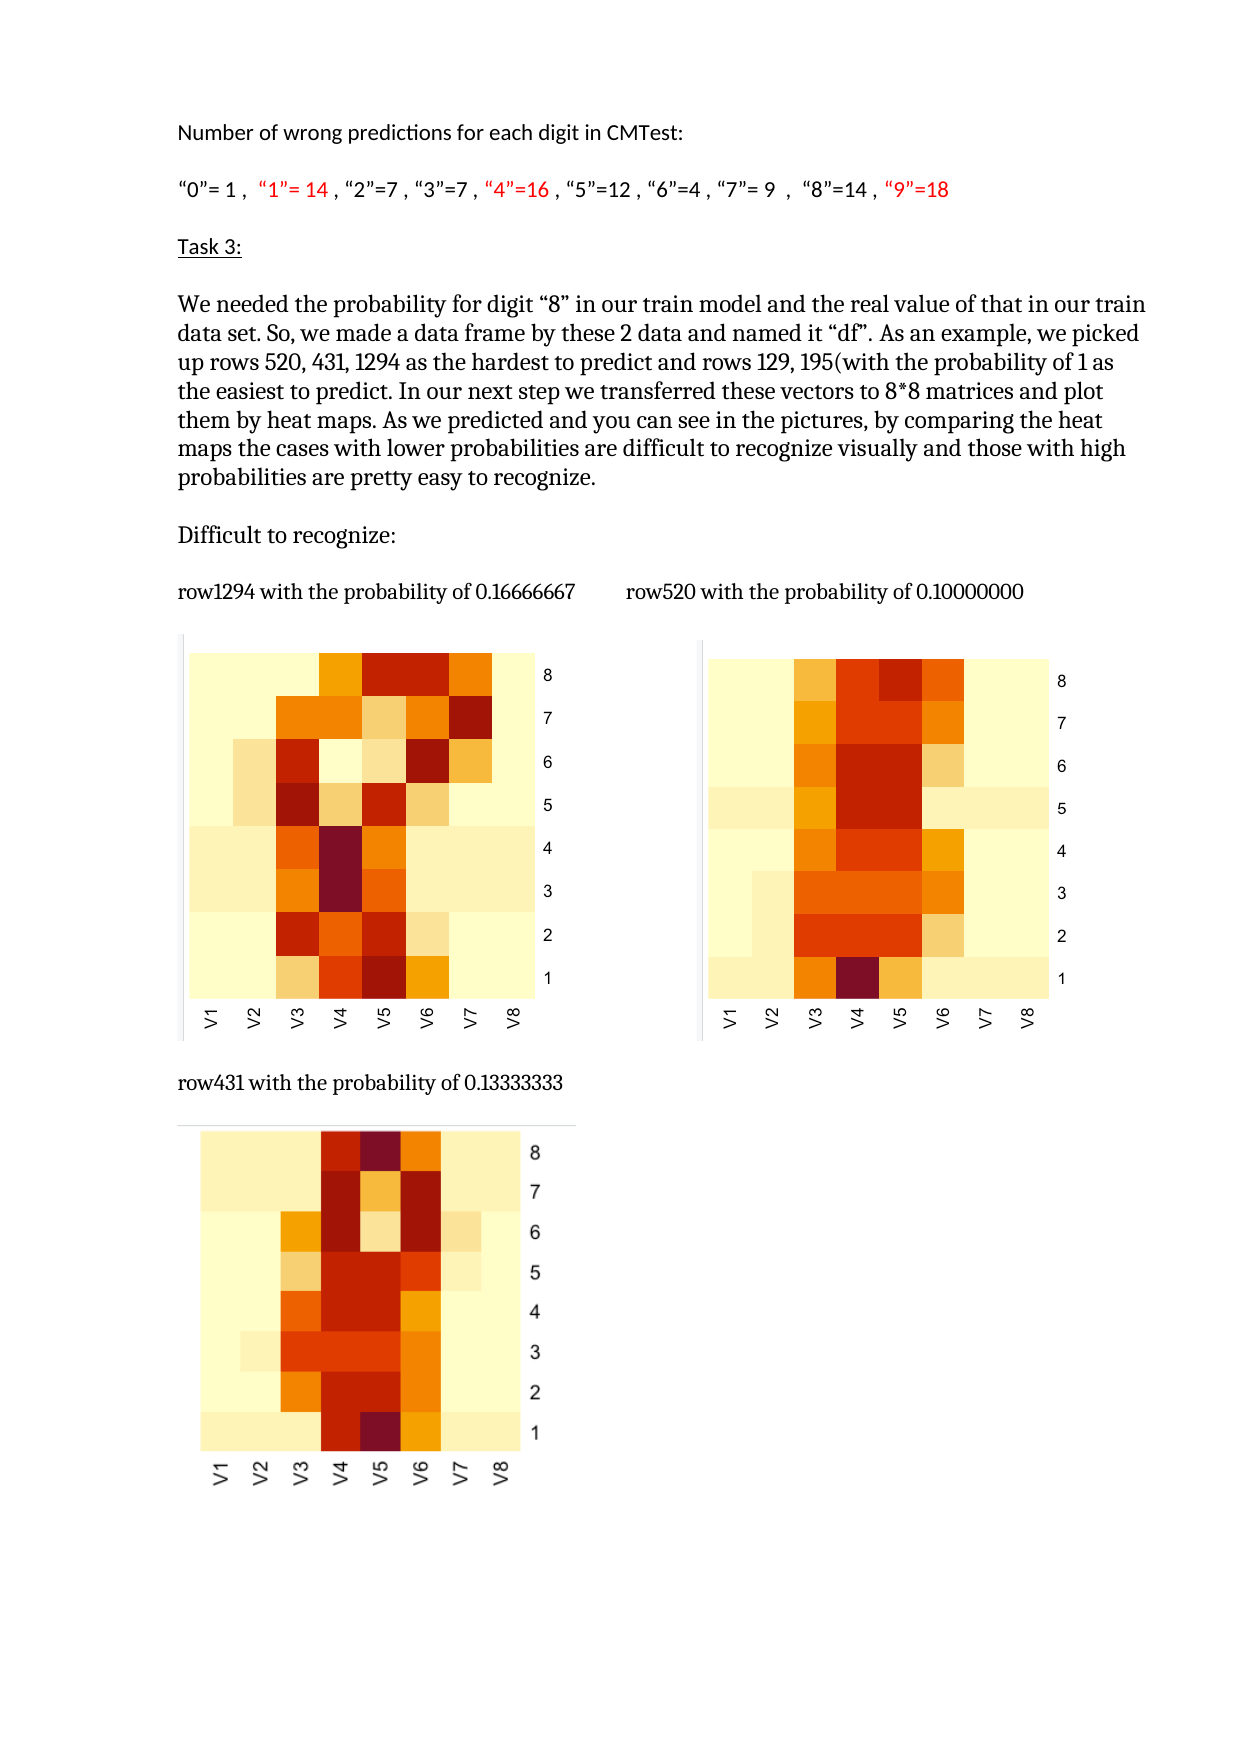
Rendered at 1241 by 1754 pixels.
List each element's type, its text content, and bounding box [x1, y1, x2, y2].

text Task 3: [177, 232, 1152, 261]
text “0”= 1 , “1”= 14 , “2”=7 , “3”=7 , “4”=16 , “5”=12 , “6”=4 , “7”= 9 , “8”=14 , “9”=18 [177, 175, 1152, 203]
text Difficult to recognize: [177, 521, 1152, 550]
text Number of wrong predictions for each digit in CMTest: [177, 118, 1152, 146]
picture [696, 640, 1079, 1041]
text row1294 with the probability of 0.16666667 row520 with the probability of 0.10000000 [177, 579, 1152, 605]
picture [177, 1125, 577, 1517]
text We needed the probability for digit “8” in our train model and the real value of that in our train data set. So, we made a data frame by these 2 data and named it “df”. As an example, we picked up rows 520, 431, 1294 as the hardest to predict and rows 129, 195(with the probability of 1 as the easiest to predict. In our next step we transferred these vectors to 8*8 matrices and plot them by heat maps. As we predicted and you can see in the pictures, by comparing the heat maps the cases with lower probabilities are difficult to recognize visually and those with high probabilities are pretty easy to recognize. [177, 290, 1152, 492]
text row431 with the probability of 0.13333333 [177, 1070, 1152, 1096]
picture [177, 634, 565, 1041]
